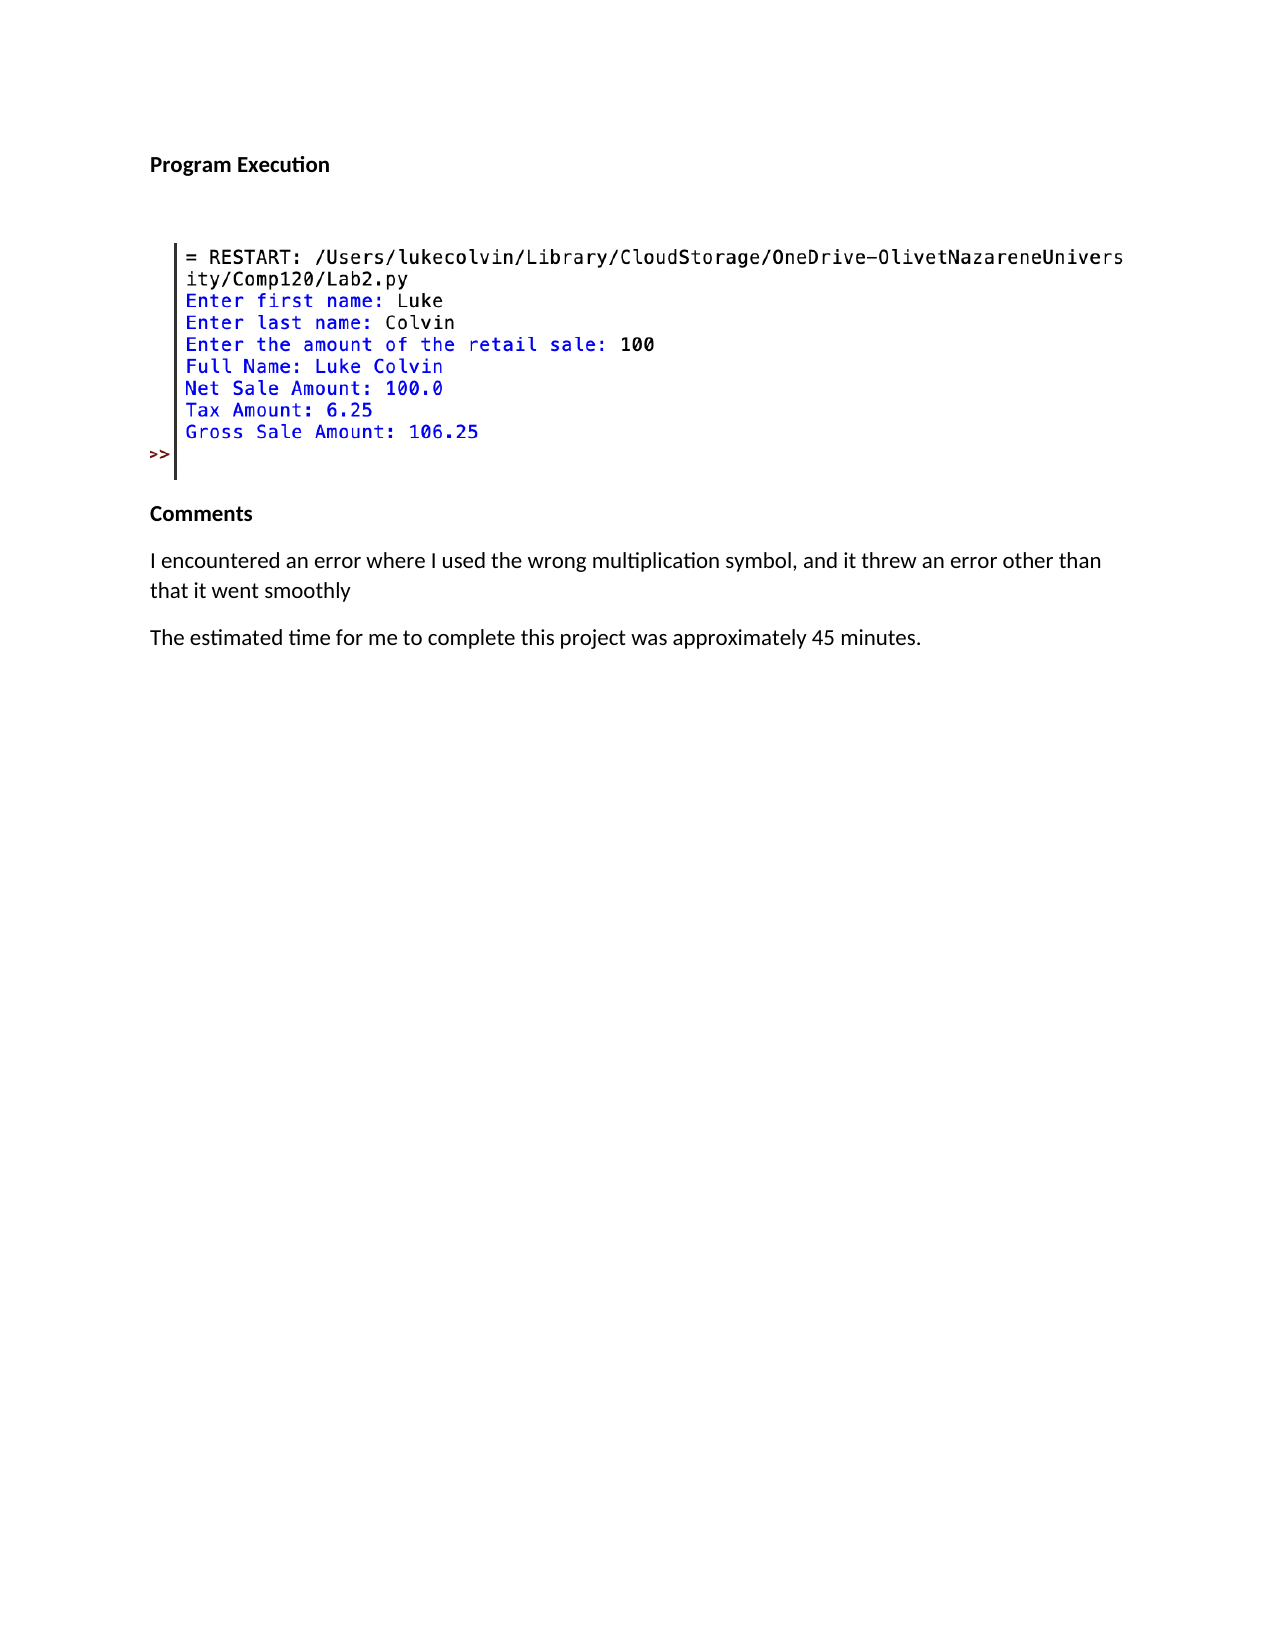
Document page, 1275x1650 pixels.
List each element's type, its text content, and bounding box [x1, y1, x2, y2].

text Comments [150, 499, 1125, 527]
text Program Execution [150, 150, 1125, 178]
text I encountered an error where I used the wrong multiplication symbol, and it threw an error other than that it went smoothly [150, 546, 1125, 604]
text The estimated time for me to complete this project was approximately 45 minutes. [150, 623, 1125, 651]
picture [150, 243, 1125, 480]
